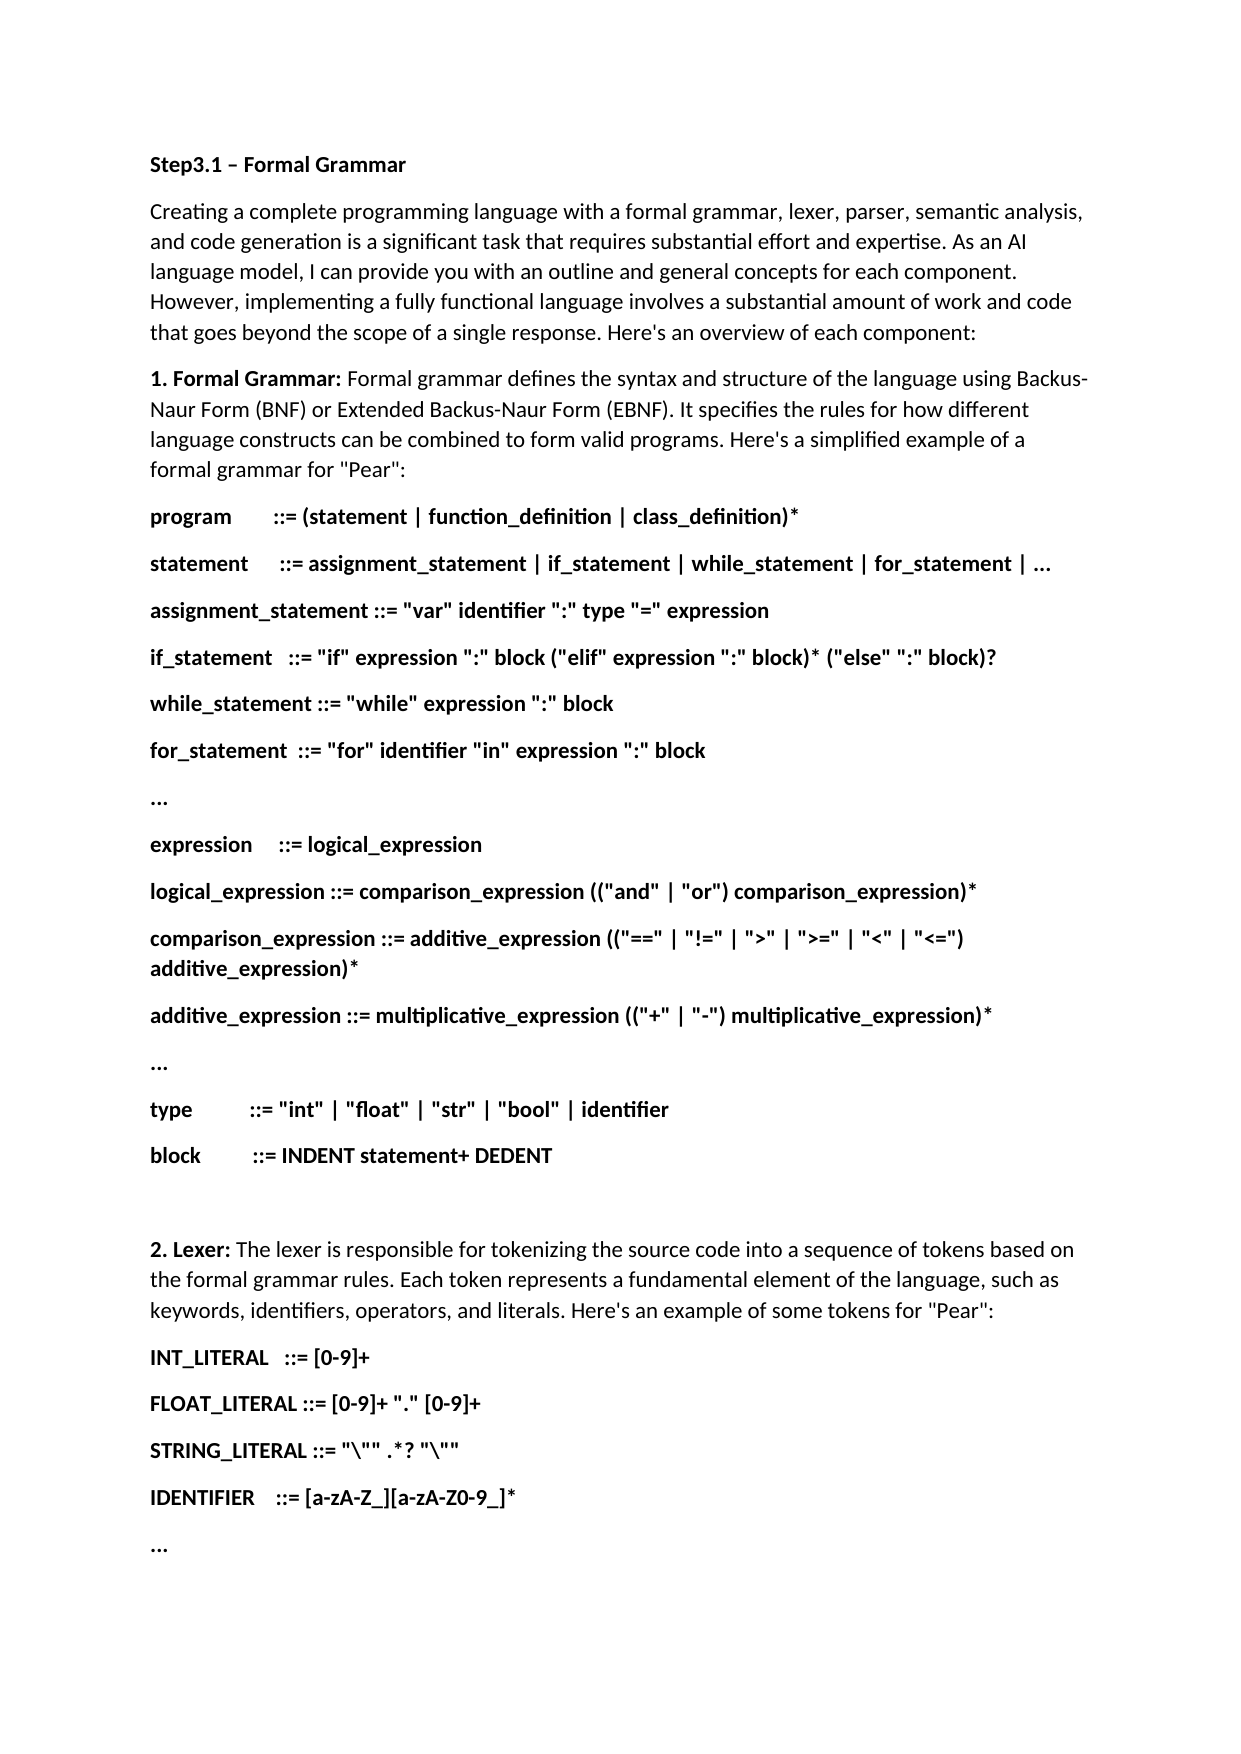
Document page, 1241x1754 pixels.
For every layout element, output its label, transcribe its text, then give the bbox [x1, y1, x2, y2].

text ... [150, 783, 1090, 811]
text for_statement ::= "for" identifier "in" expression ":" block [150, 736, 1090, 764]
text additive_expression ::= multiplicative_expression (("+" | "-") multiplicative_expression)* [150, 1001, 1090, 1029]
text assignment_statement ::= "var" identifier ":" type "=" expression [150, 596, 1090, 624]
text Creating a complete programming language with a formal grammar, lexer, parser, semantic analysis, and code generation is a significant task that requires substantial effort and expertise. As an AI language model, I can provide you with an outline and general concepts for each component. However, implementing a fully functional language involves a substantial amount of work and code that goes beyond the scope of a single response. Here's an overview of each component: [150, 197, 1090, 346]
text 2. Lexer: The lexer is responsible for tokenizing the source code into a sequence of tokens based on the formal grammar rules. Each token represents a fundamental element of the language, such as keywords, identifiers, operators, and literals. Here's an example of some tokens for "Pear": [150, 1235, 1090, 1324]
text ... [150, 1048, 1090, 1076]
text Step3.1 – Formal Grammar [150, 150, 1090, 178]
text ... [150, 1530, 1090, 1558]
text statement ::= assignment_statement | if_statement | while_statement | for_statement | ... [150, 549, 1090, 577]
text comparison_expression ::= additive_expression (("==" | "!=" | ">" | ">=" | "<" | "<=") additive_expression)* [150, 924, 1090, 982]
text type ::= "int" | "float" | "str" | "bool" | identifier [150, 1095, 1090, 1123]
text IDENTIFIER ::= [a-zA-Z_][a-zA-Z0-9_]* [150, 1483, 1090, 1511]
text expression ::= logical_expression [150, 830, 1090, 858]
text STRING_LITERAL ::= "\"" .*? "\"" [150, 1436, 1090, 1464]
text FLOAT_LITERAL ::= [0-9]+ "." [0-9]+ [150, 1389, 1090, 1418]
text logical_expression ::= comparison_expression (("and" | "or") comparison_expression)* [150, 877, 1090, 905]
text if_statement ::= "if" expression ":" block ("elif" expression ":" block)* ("else" ":" block)? [150, 643, 1090, 671]
text 1. Formal Grammar: Formal grammar defines the syntax and structure of the language using Backus-Naur Form (BNF) or Extended Backus-Naur Form (EBNF). It specifies the rules for how different language constructs can be combined to form valid programs. Here's a simplified example of a formal grammar for "Pear": [150, 364, 1090, 483]
text INT_LITERAL ::= [0-9]+ [150, 1343, 1090, 1371]
text program ::= (statement | function_definition | class_definition)* [150, 502, 1090, 530]
text while_statement ::= "while" expression ":" block [150, 689, 1090, 718]
text block ::= INDENT statement+ DEDENT [150, 1142, 1090, 1170]
